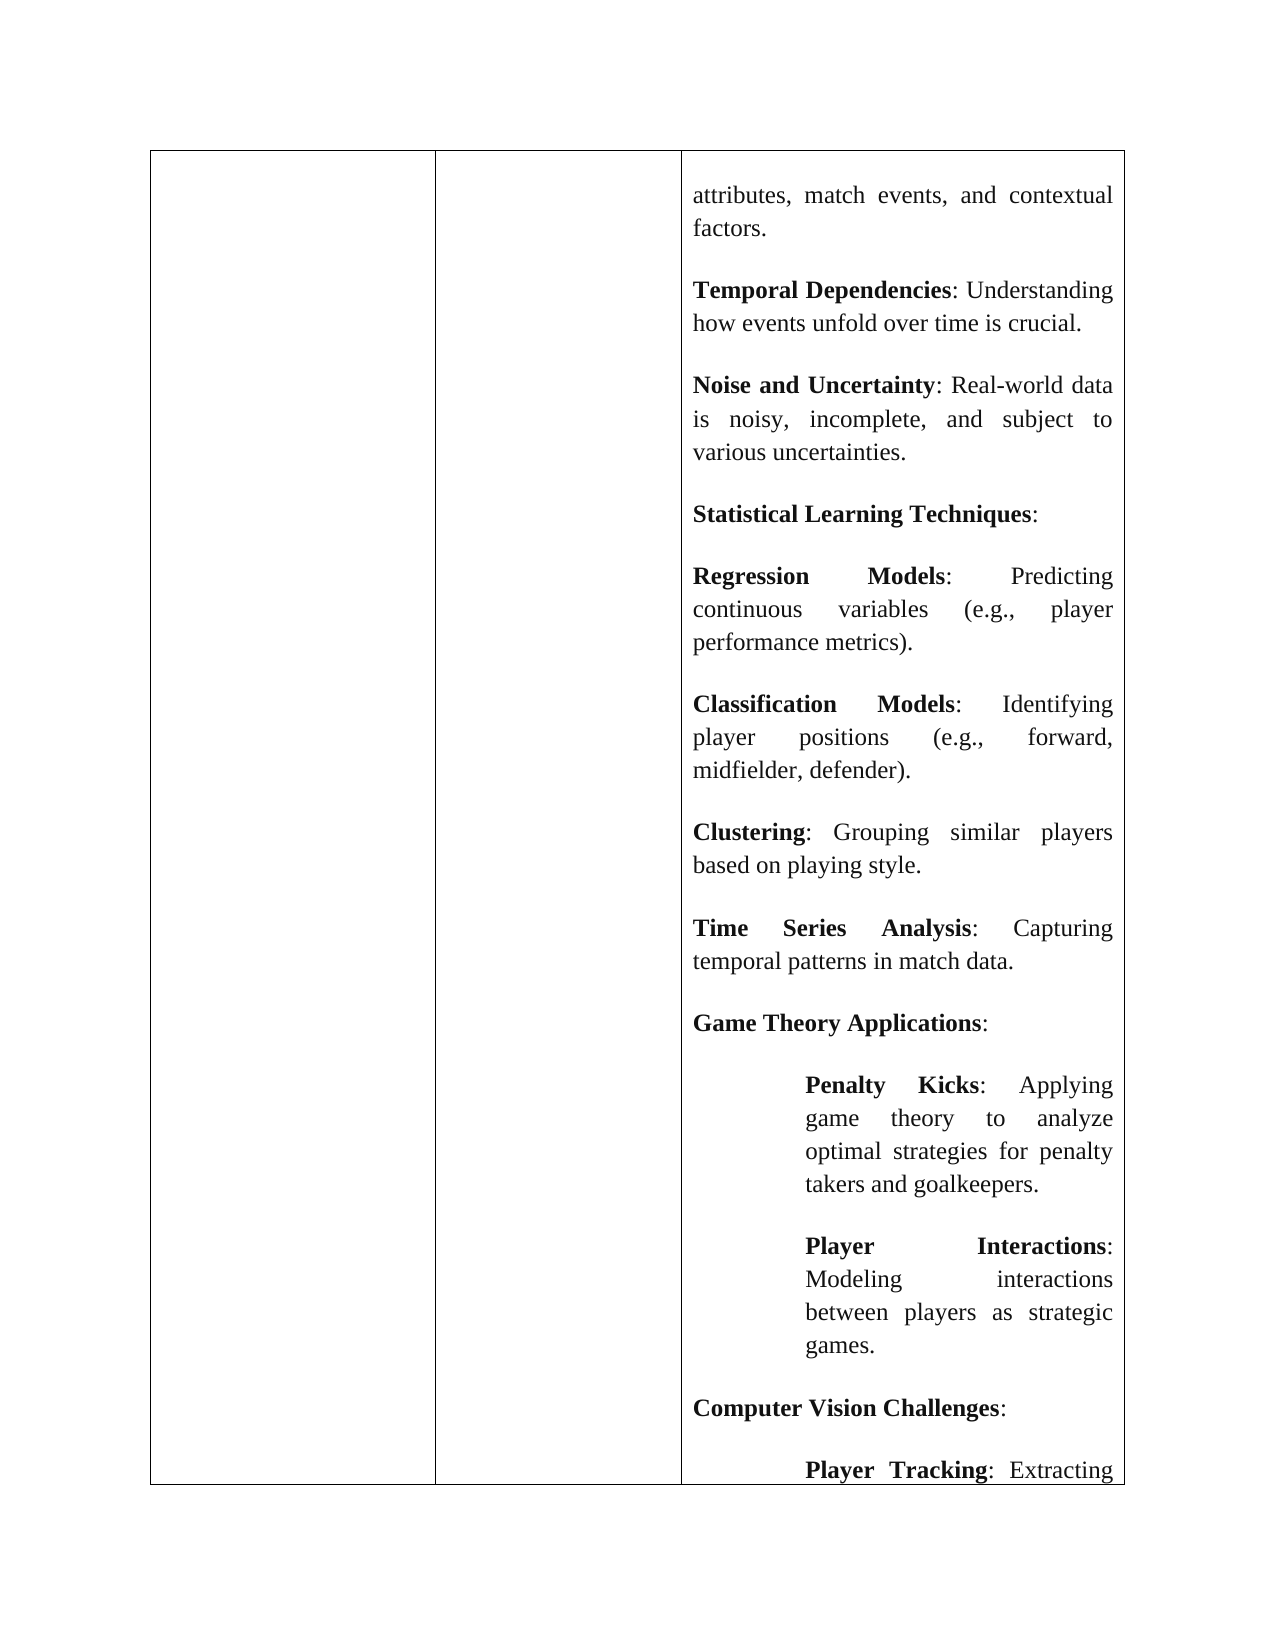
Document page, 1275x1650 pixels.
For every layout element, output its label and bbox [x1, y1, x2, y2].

table_cell [436, 151, 681, 1483]
table_cell [151, 151, 435, 1483]
table_cell [682, 151, 1124, 1483]
